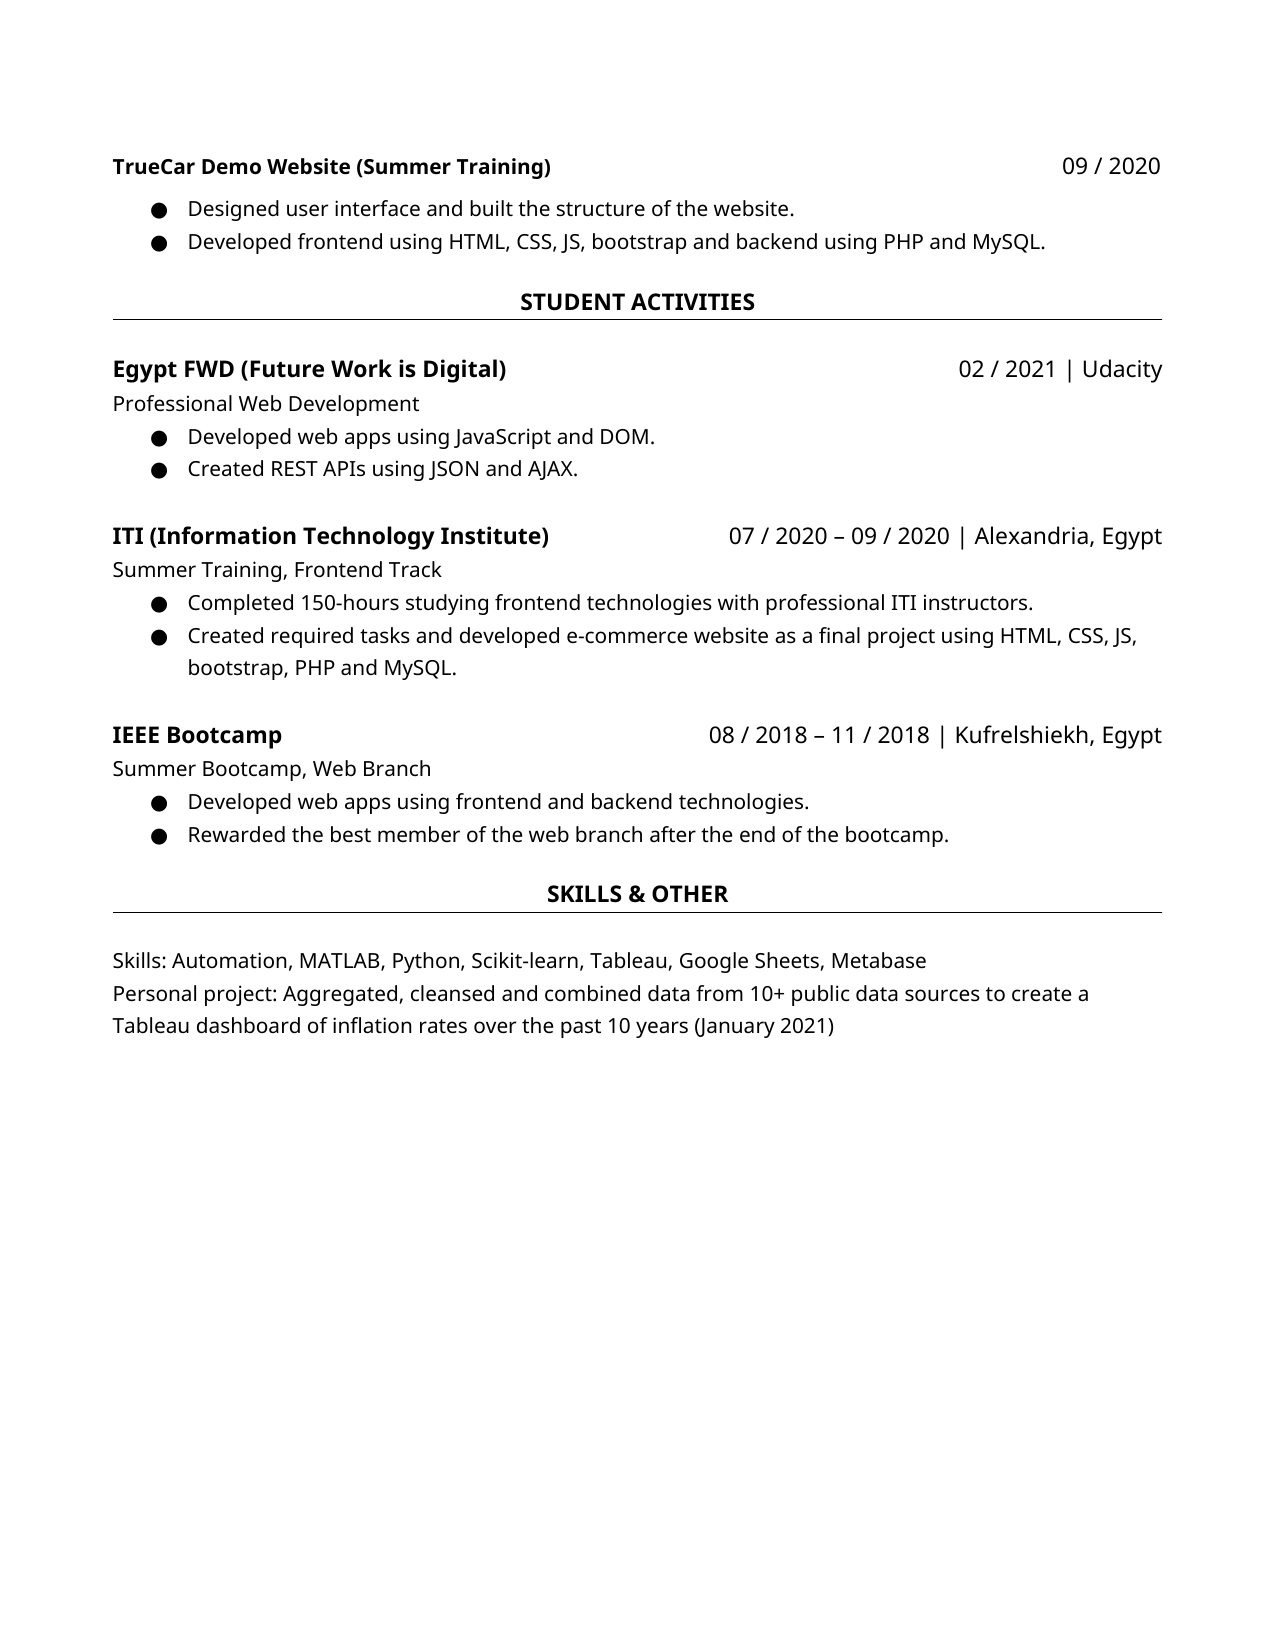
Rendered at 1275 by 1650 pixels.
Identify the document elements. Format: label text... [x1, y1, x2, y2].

text IEEE Bootcamp 08 / 2018 – 11 / 2018 | Kufrelshiekh, Egypt [112, 719, 1162, 750]
text Summer Bootcamp, Web Branch [112, 754, 1162, 783]
list Developed web apps using frontend and backend technologies. [150, 787, 1162, 816]
text Egypt FWD (Future Work is Digital) 02 / 2021 | Udacity [112, 353, 1162, 384]
text STUDENT ACTIVITIES [112, 286, 1162, 320]
text SKILLS & OTHER [112, 878, 1162, 913]
text Summer Training, Frontend Track [112, 556, 1162, 584]
text TrueCar Demo Website (Summer Training) 09 / 2020 [112, 150, 1162, 181]
list Developed frontend using HTML, CSS, JS, bootstrap and backend using PHP and MySQL. [150, 227, 1162, 255]
list Rewarded the best member of the web branch after the end of the bootcamp. [150, 820, 1162, 848]
text ITI (Information Technology Institute) 07 / 2020 – 09 / 2020 | Alexandria, Egypt [112, 520, 1162, 551]
list Designed user interface and built the structure of the website. [150, 194, 1162, 223]
text Skills: Automation, MATLAB, Python, Scikit-learn, Tableau, Google Sheets, Metabase [112, 946, 1162, 975]
list Created required tasks and developed e-commerce website as a final project using HTML, CSS, JS, bootstrap, PHP and MySQL. [150, 621, 1162, 682]
text Personal project: Aggregated, cleansed and combined data from 10+ public data sources to create a Tableau dashboard of inflation rates over the past 10 years (January 2021) [112, 979, 1162, 1040]
list Developed web apps using JavaScript and DOM. [150, 422, 1162, 450]
list Created REST APIs using JSON and AJAX. [150, 454, 1162, 483]
text Professional Web Development [112, 389, 1162, 418]
list Completed 150-hours studying frontend technologies with professional ITI instructors. [150, 588, 1162, 617]
